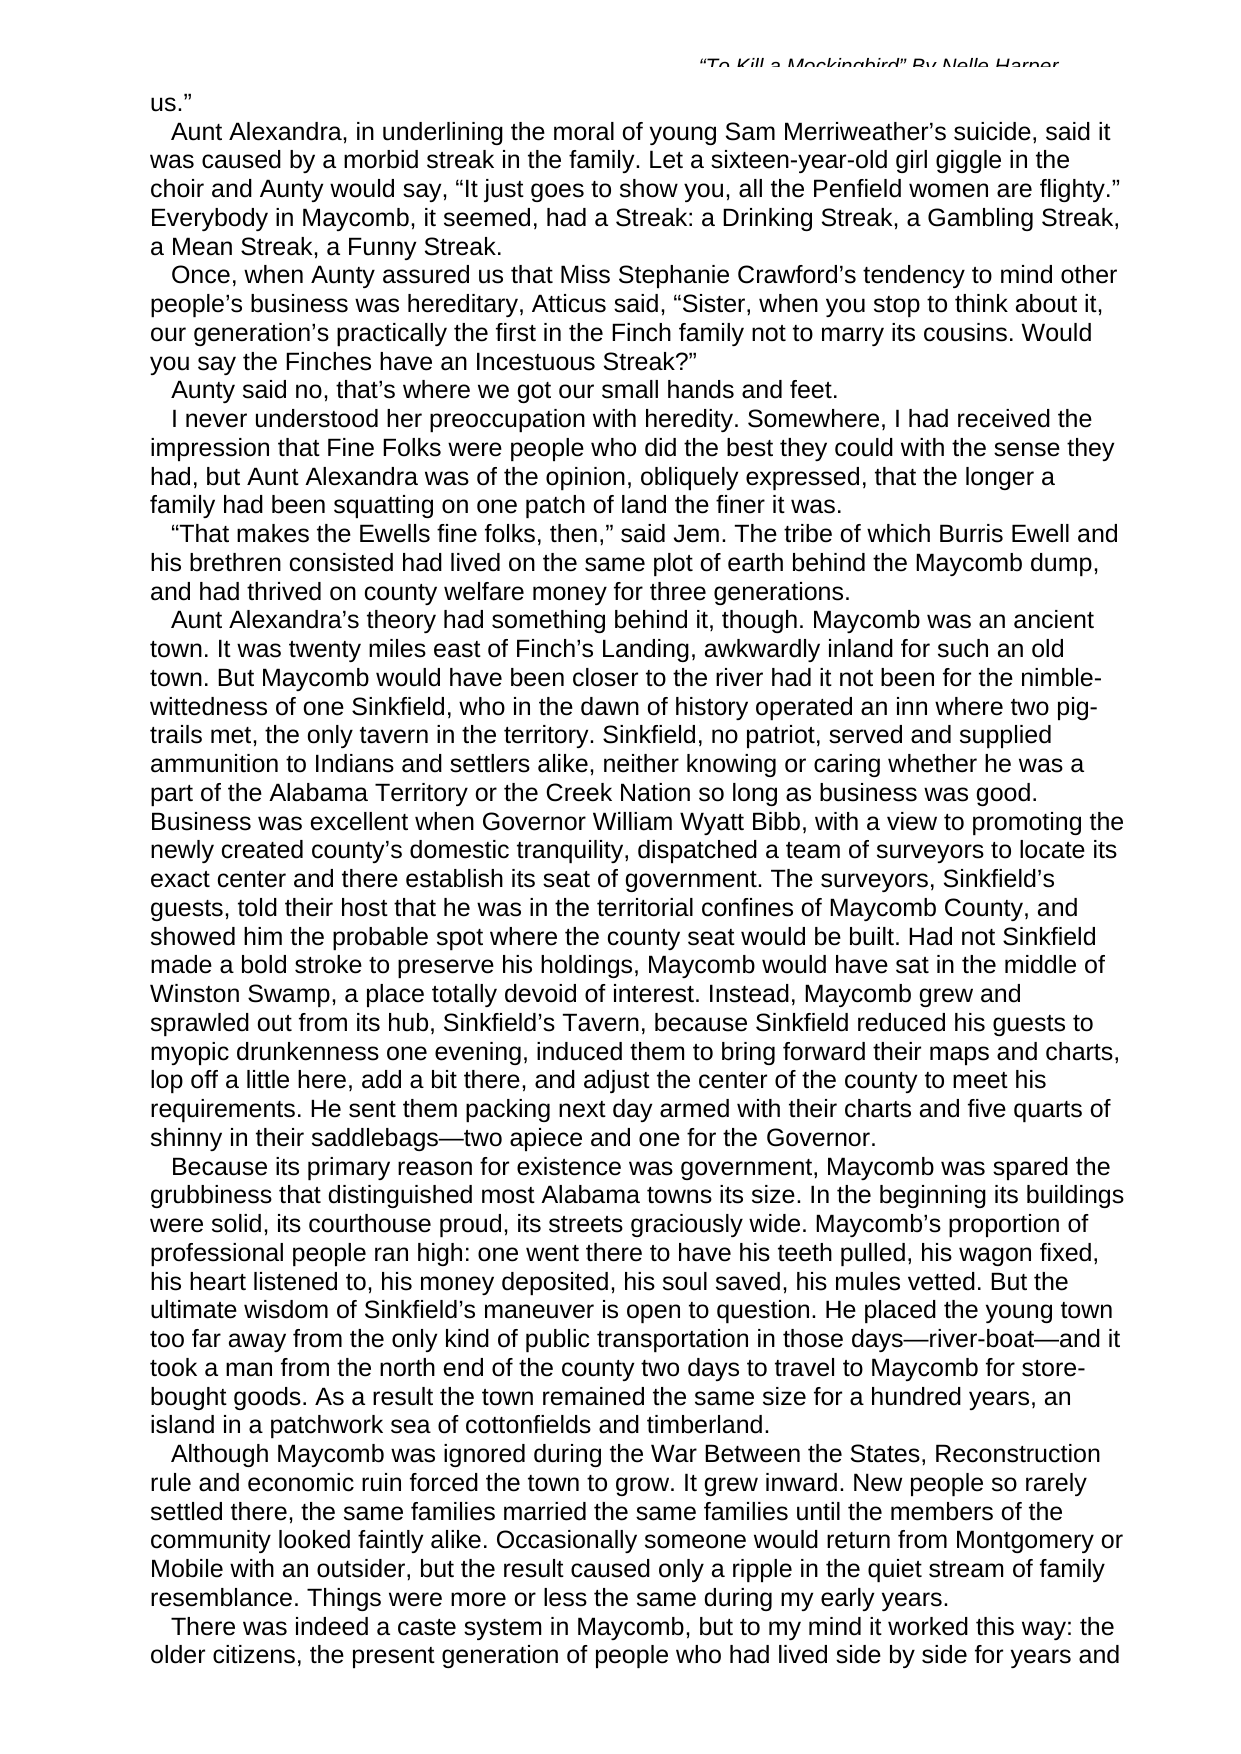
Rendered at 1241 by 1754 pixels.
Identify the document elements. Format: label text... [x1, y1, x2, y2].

text us.” [150, 88, 1140, 116]
text Aunt Alexandra, in underlining the moral of young Sam Merriweather’s suicide, said it was caused by a morbid streak in the family. Let a sixteen-year-old girl giggle in the choir and Aunty would say, “It just goes to show you, all the Penfield women are flighty.” Everybody in Maycomb, it seemed, had a Streak: a Drinking Streak, a Gambling Streak, a Mean Streak, a Funny Streak. [150, 116, 1124, 260]
text Aunty said no, that’s where we got our small hands and feet. [171, 375, 1140, 404]
text Because its primary reason for existence was government, Maycomb was spared the grubbiness that distinguished most Alabama towns its size. In the beginning its buildings were solid, its courthouse proud, its streets graciously wide. Maycomb’s proportion of professional people ran high: one went there to have his teeth pulled, his wagon fixed, his heart listened to, his money deposited, his soul saved, his mules vetted. But the ultimate wisdom of Sinkfield’s maneuver is open to question. He placed the young town too far away from the only kind of public transportation in those days—river-boat—and it took a man from the north end of the county two days to travel to Maycomb for store- bought goods. As a result the town remained the same size for a hundred years, an island in a patchwork sea of cottonfields and timberland. [150, 1151, 1128, 1439]
text Although Maycomb was ignored during the War Between the States, Reconstruction rule and economic ruin forced the town to grow. It grew inward. New people so rarely settled there, the same families married the same families until the members of the community looked faintly alike. Occasionally someone would return from Montgomery or Mobile with an outsider, but the result caused only a ripple in the quiet stream of family resemblance. Things were more or less the same during my early years. [150, 1439, 1127, 1611]
text There was indeed a caste system in Maycomb, but to my mind it worked this way: the older citizens, the present generation of people who had lived side by side for years and [150, 1611, 1124, 1669]
text I never understood her preoccupation with heredity. Somewhere, I had received the impression that Fine Folks were people who did the best they could with the sense they had, but Aunt Alexandra was of the opinion, obliquely expressed, that the longer a family had been squatting on one patch of land the finer it was. [150, 404, 1118, 519]
text Aunt Alexandra’s theory had something behind it, though. Maycomb was an ancient town. It was twenty miles east of Finch’s Landing, awkwardly inland for such an old town. But Maycomb would have been closer to the river had it not been for the nimble- wittedness of one Sinkfield, who in the dawn of history operated an inn where two pig- trails met, the only tavern in the territory. Sinkfield, no patriot, served and supplied ammunition to Indians and settlers alike, neither knowing or caring whether he was a part of the Alabama Territory or the Creek Nation so long as business was good. [150, 605, 1106, 806]
text Once, when Aunty assured us that Miss Stephanie Crawford’s tendency to mind other people’s business was hereditary, Atticus said, “Sister, when you stop to think about it, our generation’s practically the first in the Finch family not to marry its cousins. Would you say the Finches have an Incestuous Streak?” [150, 260, 1121, 375]
text “That makes the Ewells fine folks, then,” said Jem. The tribe of which Burris Ewell and his brethren consisted had lived on the same plot of earth behind the Maycomb dump, and had thrived on county welfare money for three generations. [150, 519, 1123, 605]
text Business was excellent when Governor William Wyatt Bibb, with a view to promoting the newly created county’s domestic tranquility, dispatched a team of surveyors to locate its exact center and there establish its seat of government. The surveyors, Sinkfield’s guests, told their host that he was in the territorial confines of Maycomb County, and showed him the probable spot where the county seat would be built. Had not Sinkfield made a bold stroke to preserve his holdings, Maycomb would have sat in the middle of Winston Swamp, a place totally devoid of interest. Instead, Maycomb grew and sprawled out from its hub, Sinkfield’s Tavern, because Sinkfield reduced his guests to myopic drunkenness one evening, induced them to bring forward their maps and charts, lop off a little here, add a bit there, and adjust the center of the county to meet his requirements. He sent them packing next day armed with their charts and five quarts of shinny in their saddlebags—two apiece and one for the Governor. [150, 806, 1127, 1151]
